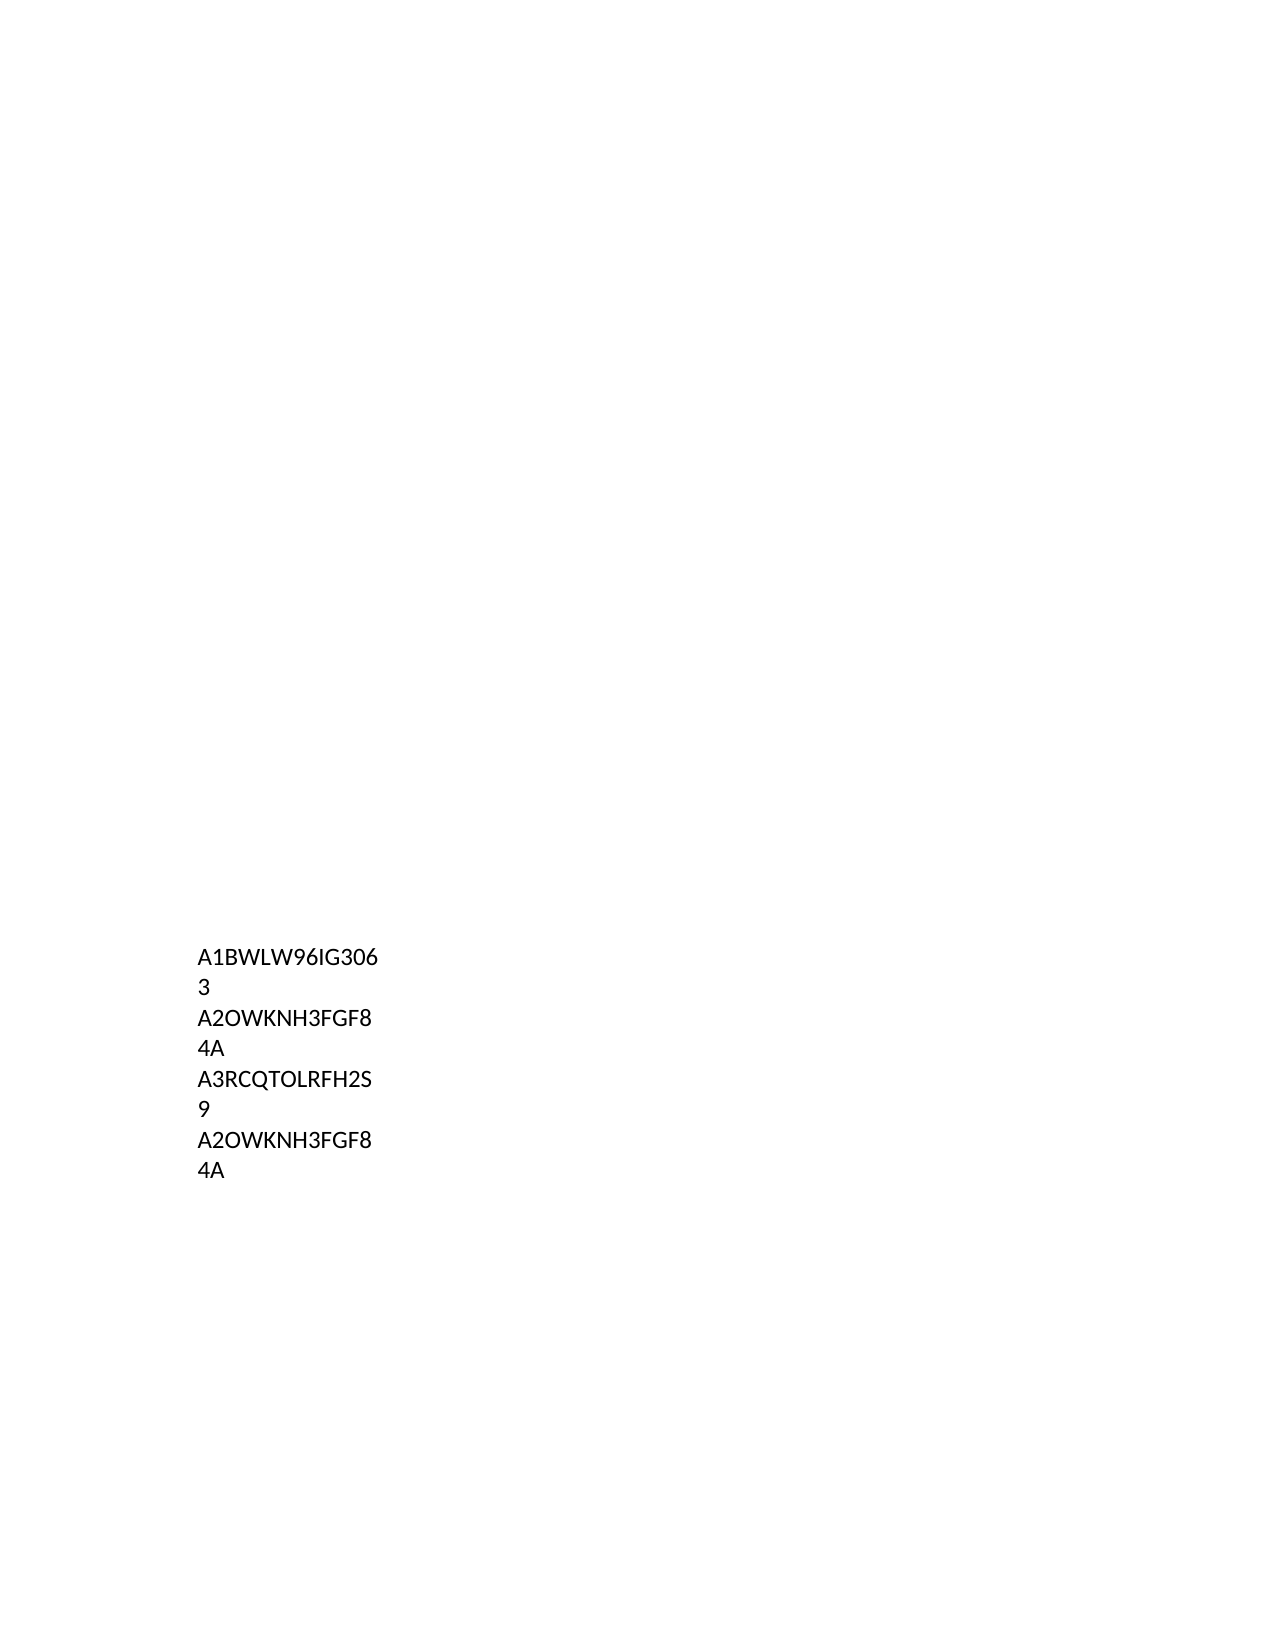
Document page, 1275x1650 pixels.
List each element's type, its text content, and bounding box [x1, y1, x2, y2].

table_cell A3RCQTOLRFH2S9 [186, 1063, 391, 1124]
table_cell A1BWLW96IG3063 [186, 150, 391, 1002]
table_cell A2OWKNH3FGF84A [186, 1002, 391, 1063]
table_cell A2OWKNH3FGF84A [186, 1124, 391, 1185]
